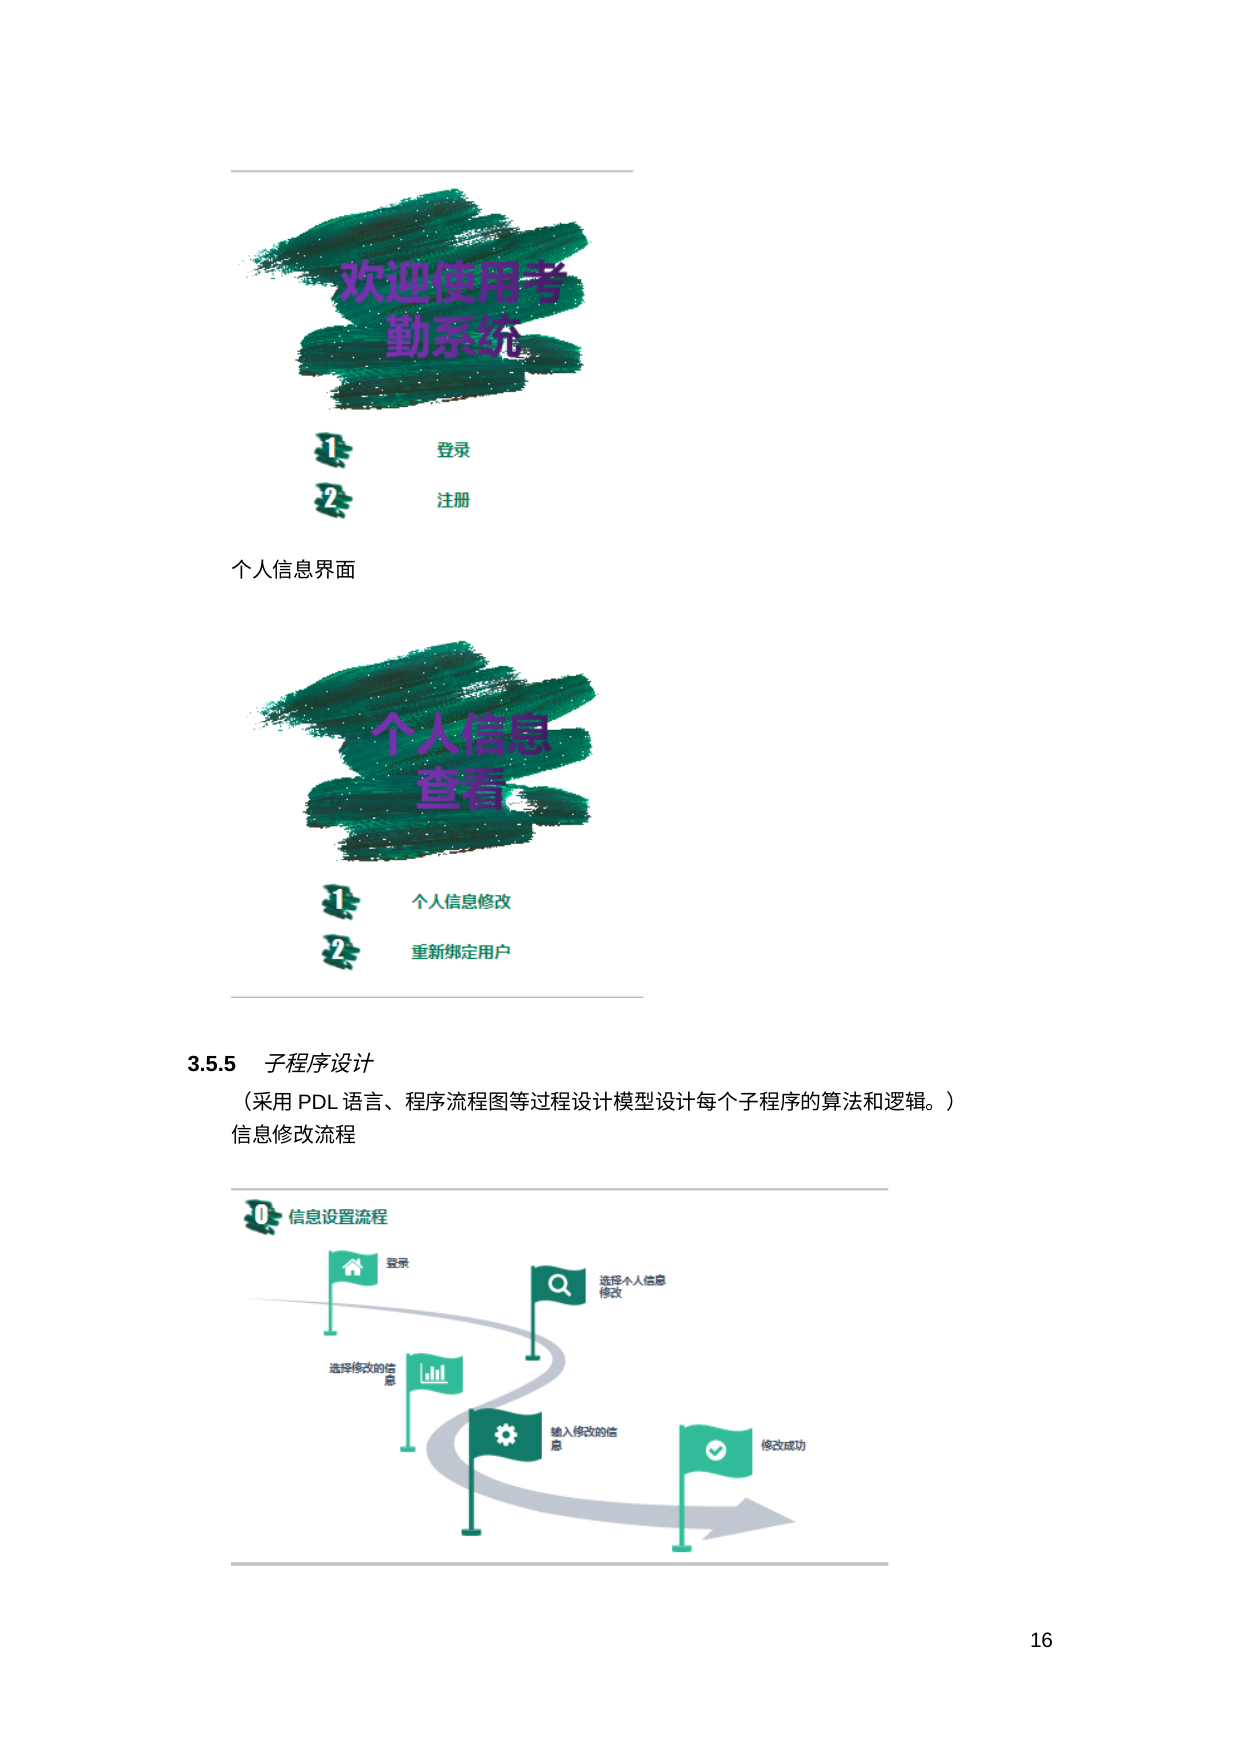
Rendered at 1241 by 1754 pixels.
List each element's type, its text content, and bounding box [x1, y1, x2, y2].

picture [231, 170, 634, 544]
text （采用PDL语言、程序流程图等过程设计模型设计每个子程序的算法和逻辑。） [231, 1084, 1053, 1117]
picture [231, 1188, 889, 1566]
text 个人信息界面 [231, 552, 1053, 584]
text 信息修改流程 [231, 1117, 1053, 1149]
subtitle 子程序设计 [187, 1046, 1053, 1078]
picture [231, 626, 644, 998]
